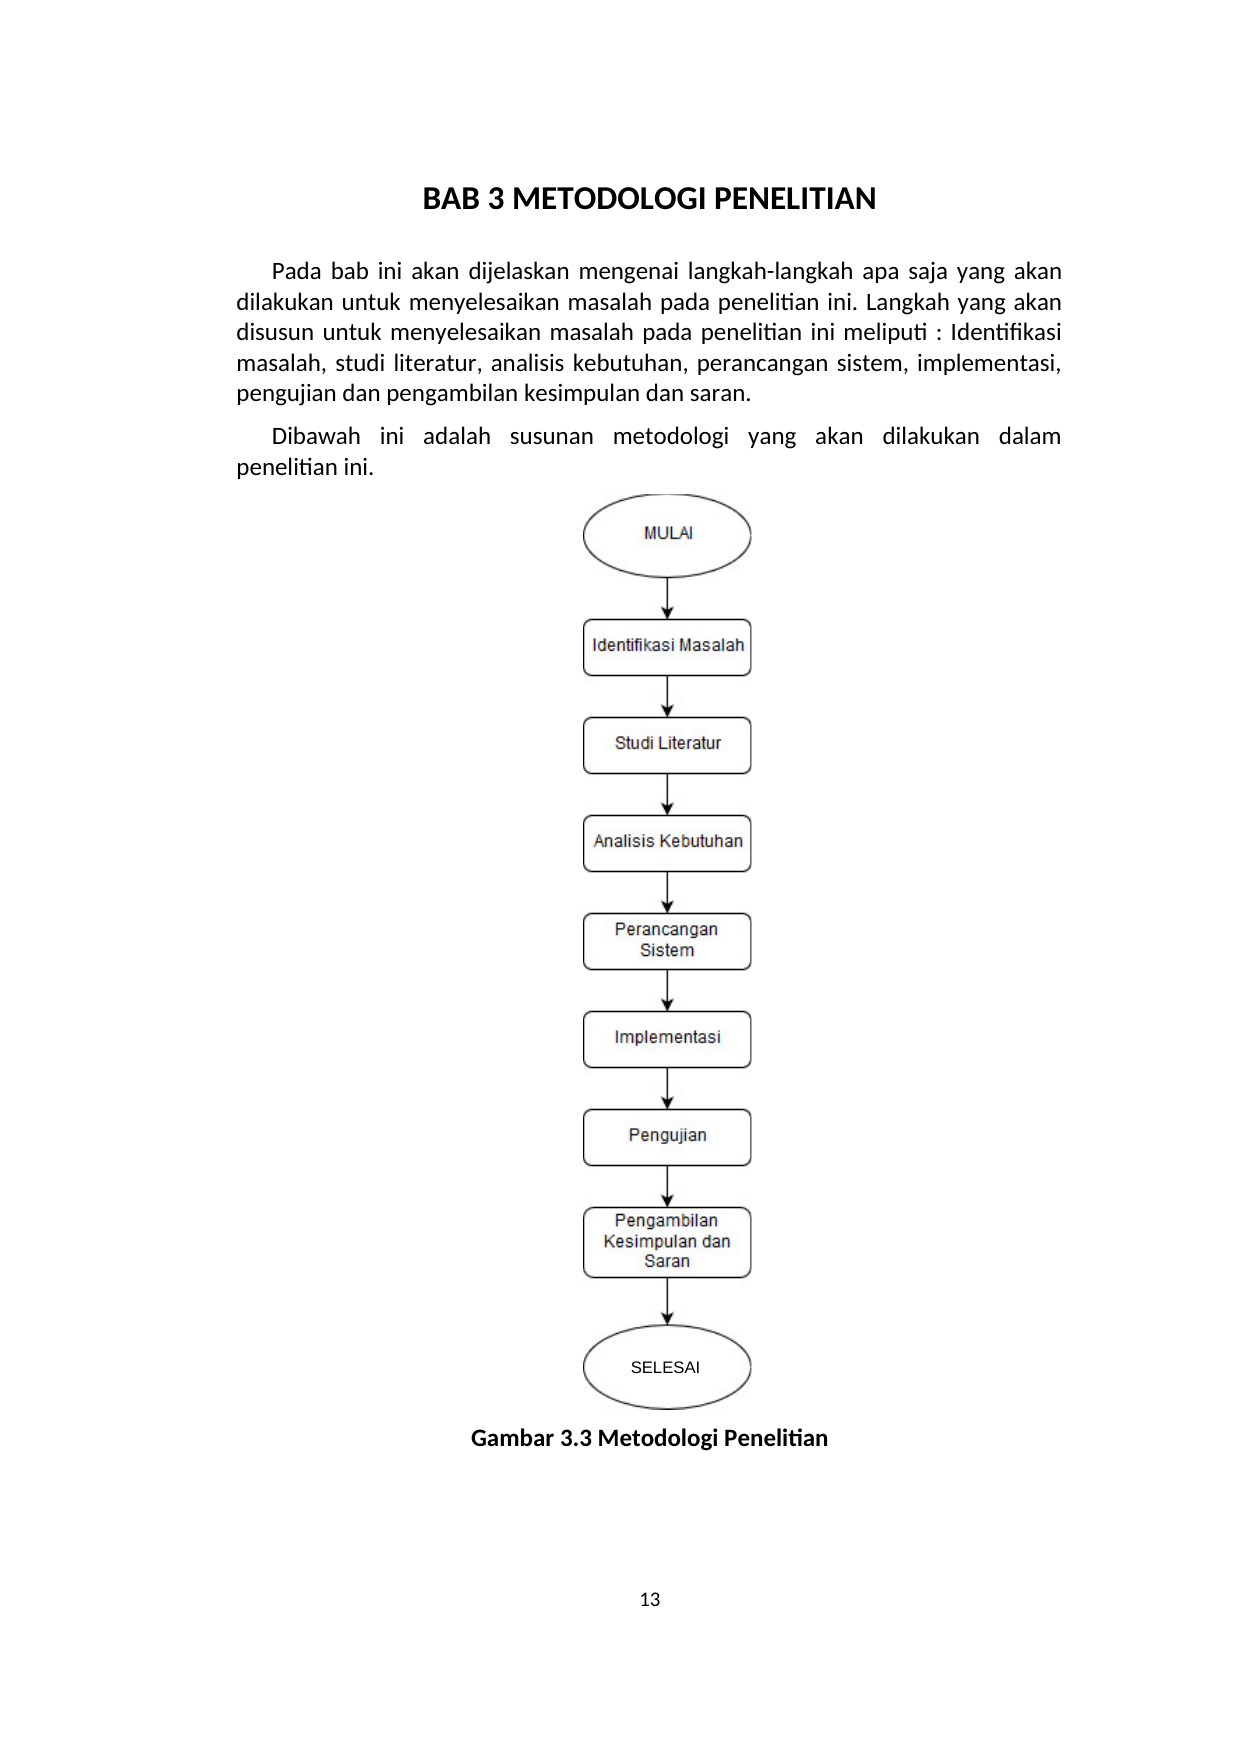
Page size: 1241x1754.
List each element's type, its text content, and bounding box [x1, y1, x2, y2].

subtitle METODOLOGI PENELITIAN [236, 177, 1063, 218]
picture [583, 494, 752, 1410]
text Dibawah ini adalah susunan metodologi yang akan dilakukan dalam penelitian ini. [236, 421, 1063, 482]
text Pada bab ini akan dijelaskan mengenai langkah-langkah apa saja yang akan dilakukan untuk menyelesaikan masalah pada penelitian ini. Langkah yang akan disusun untuk menyelesaikan masalah pada penelitian ini meliputi : Identifikasi masalah, studi literatur, analisis kebutuhan, perancangan sistem, implementasi, pengujian dan pengambilan kesimpulan dan saran. [236, 255, 1063, 408]
